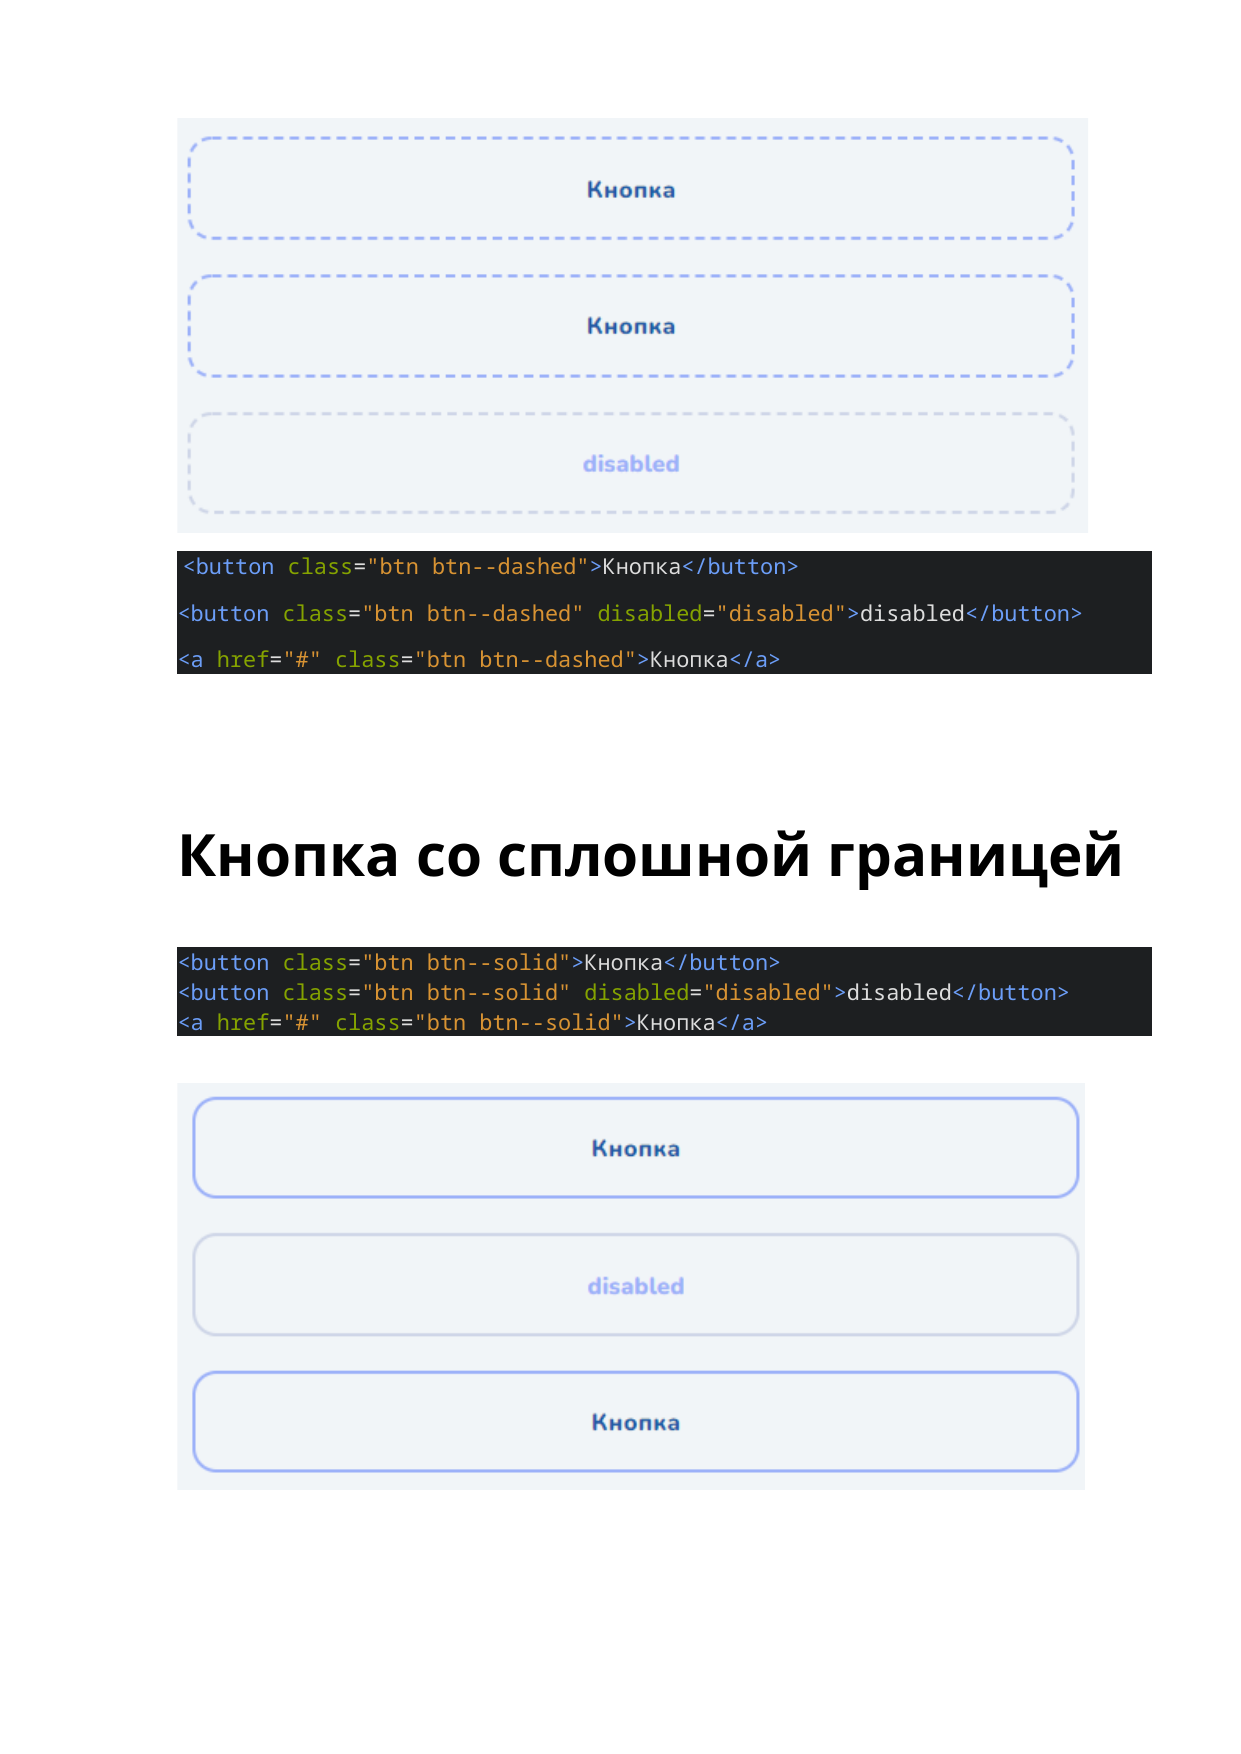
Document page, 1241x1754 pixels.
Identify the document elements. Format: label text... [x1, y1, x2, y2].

text <button class="btn btn--solid">Кнопка</button> [177, 947, 1152, 977]
picture [177, 118, 1089, 533]
subtitle Кнопка со сплошной границей [177, 814, 1152, 894]
text <a href="#" class="btn btn--dashed">Кнопка</a> [177, 644, 1152, 674]
picture [177, 1083, 1085, 1490]
text <button class="btn btn--dashed">Кнопка</button> [177, 551, 1152, 581]
text <button class="btn btn--dashed" disabled="disabled">disabled</button> [177, 597, 1152, 627]
text <button class="btn btn--solid" disabled="disabled">disabled</button> [177, 977, 1152, 1007]
text <a href="#" class="btn btn--solid">Кнопка</a> [177, 1007, 1152, 1036]
